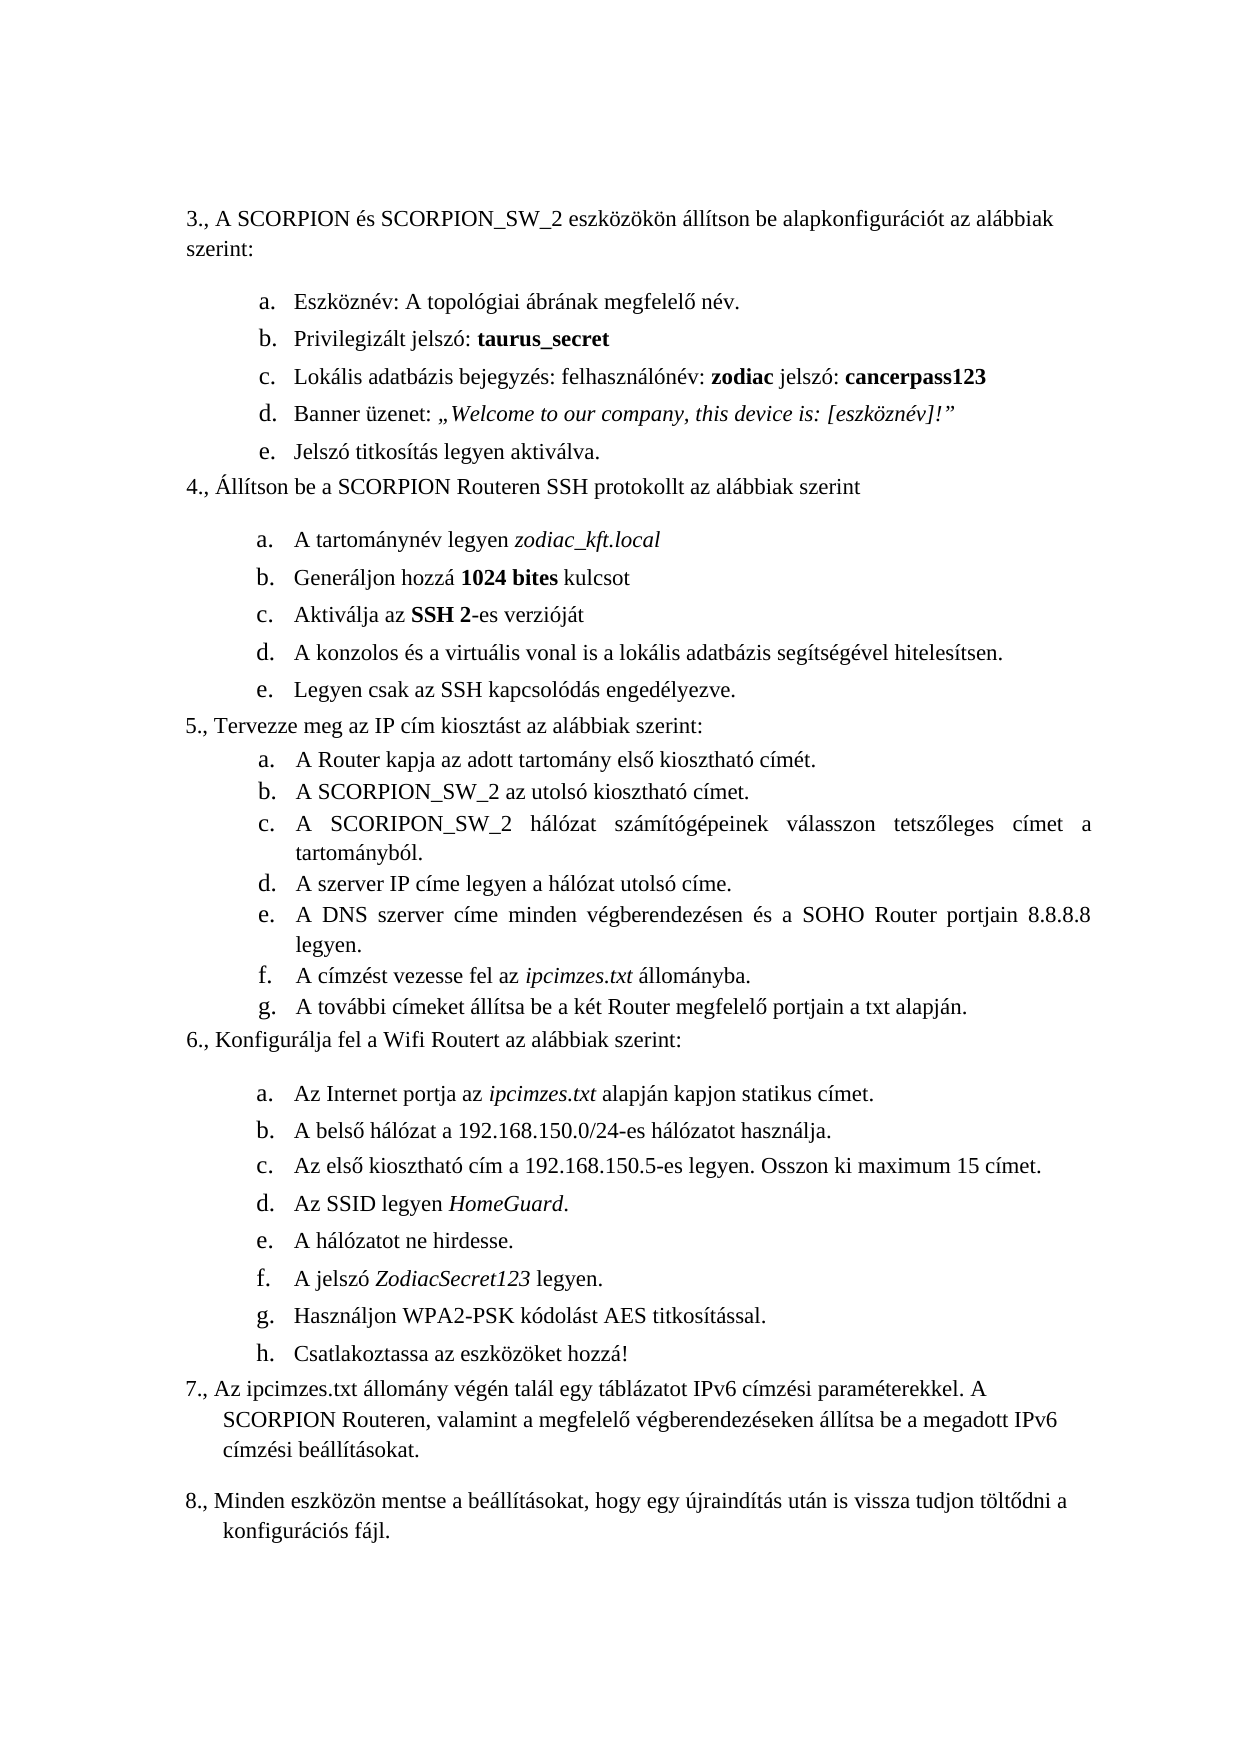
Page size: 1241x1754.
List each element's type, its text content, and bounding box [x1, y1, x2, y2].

list A DNS szerver címe minden végberendezésen és a SOHO Router portjain 8.8.8.8 legyen. [258, 899, 1093, 957]
list Banner üzenet: „Welcome to our company, this device is: [eszköznév]!” [258, 398, 1087, 427]
list A hálózatot ne hirdesse. [256, 1225, 1087, 1254]
list Legyen csak az SSH kapcsolódás engedélyezve. [256, 674, 1087, 703]
list A jelszó ZodiacSecret123 legyen. [256, 1263, 1087, 1292]
list Az SSID legyen HomeGuard. [256, 1188, 1087, 1217]
list A további címeket állítsa be a két Router megfelelő portjain a txt alapján. [258, 991, 1093, 1020]
list A konzolos és a virtuális vonal is a lokális adatbázis segítségével hitelesítsen. [256, 637, 1087, 666]
list Az első kiosztható cím a 192.168.150.5-es legyen. Osszon ki maximum 15 címet. [256, 1150, 1087, 1179]
list Lokális adatbázis bejegyzés: felhasználónév: zodiac jelszó: cancerpass123 [258, 361, 1087, 389]
list A címzést vezesse fel az ipcimzes.txt állományba. [258, 960, 1093, 988]
text 3., A SCORPION és SCORPION_SW_2 eszközökön állítson be alapkonfigurációt az alábbiak szerint: [186, 204, 1087, 261]
list Eszköznév: A topológiai ábrának megfelelő név. [258, 286, 1087, 314]
text 4., Állítson be a SCORPION Routeren SSH protokollt az alábbiak szerint [186, 473, 1087, 500]
text 6., Konfigurálja fel a Wifi Routert az alábbiak szerint: [186, 1027, 1087, 1053]
list A szerver IP címe legyen a hálózat utolsó címe. [258, 868, 1093, 897]
list A tartománynév legyen zodiac_kft.local [256, 524, 1087, 553]
text 8., Minden eszközön mentse a beállításokat, hogy egy újraindítás után is vissza tudjon töltődni a konfigurációs fájl. [185, 1487, 1087, 1543]
list A Router kapja az adott tartomány első kiosztható címét. [258, 744, 1093, 773]
text 7., Az ipcimzes.txt állomány végén talál egy táblázatot IPv6 címzési paraméterekkel. A SCORPION Routeren, valamint a megfelelő végberendezéseken állítsa be a megadott IPv6 címzési beállításokat. [185, 1375, 1087, 1462]
list Privilegizált jelszó: taurus_secret [258, 323, 1087, 352]
list A SCORPION_SW_2 az utolsó kiosztható címet. [258, 776, 1093, 805]
list Jelszó titkosítás legyen aktiválva. [258, 436, 1087, 464]
list Aktiválja az SSH 2-es verzióját [256, 599, 1087, 628]
list A SCORIPON_SW_2 hálózat számítógépeinek válasszon tetszőleges címet a tartományból. [258, 808, 1093, 865]
list Használjon WPA2-PSK kódolást AES titkosítással. [256, 1300, 1087, 1329]
list Csatlakoztassa az eszközöket hozzá! [256, 1338, 1087, 1367]
list Generáljon hozzá 1024 bites kulcsot [256, 562, 1087, 591]
list A belső hálózat a 192.168.150.0/24-es hálózatot használja. [256, 1115, 1087, 1144]
text 5., Tervezze meg az IP cím kiosztást az alábbiak szerint: [185, 712, 1093, 738]
list Az Internet portja az ipcimzes.txt alapján kapjon statikus címet. [256, 1078, 1087, 1106]
